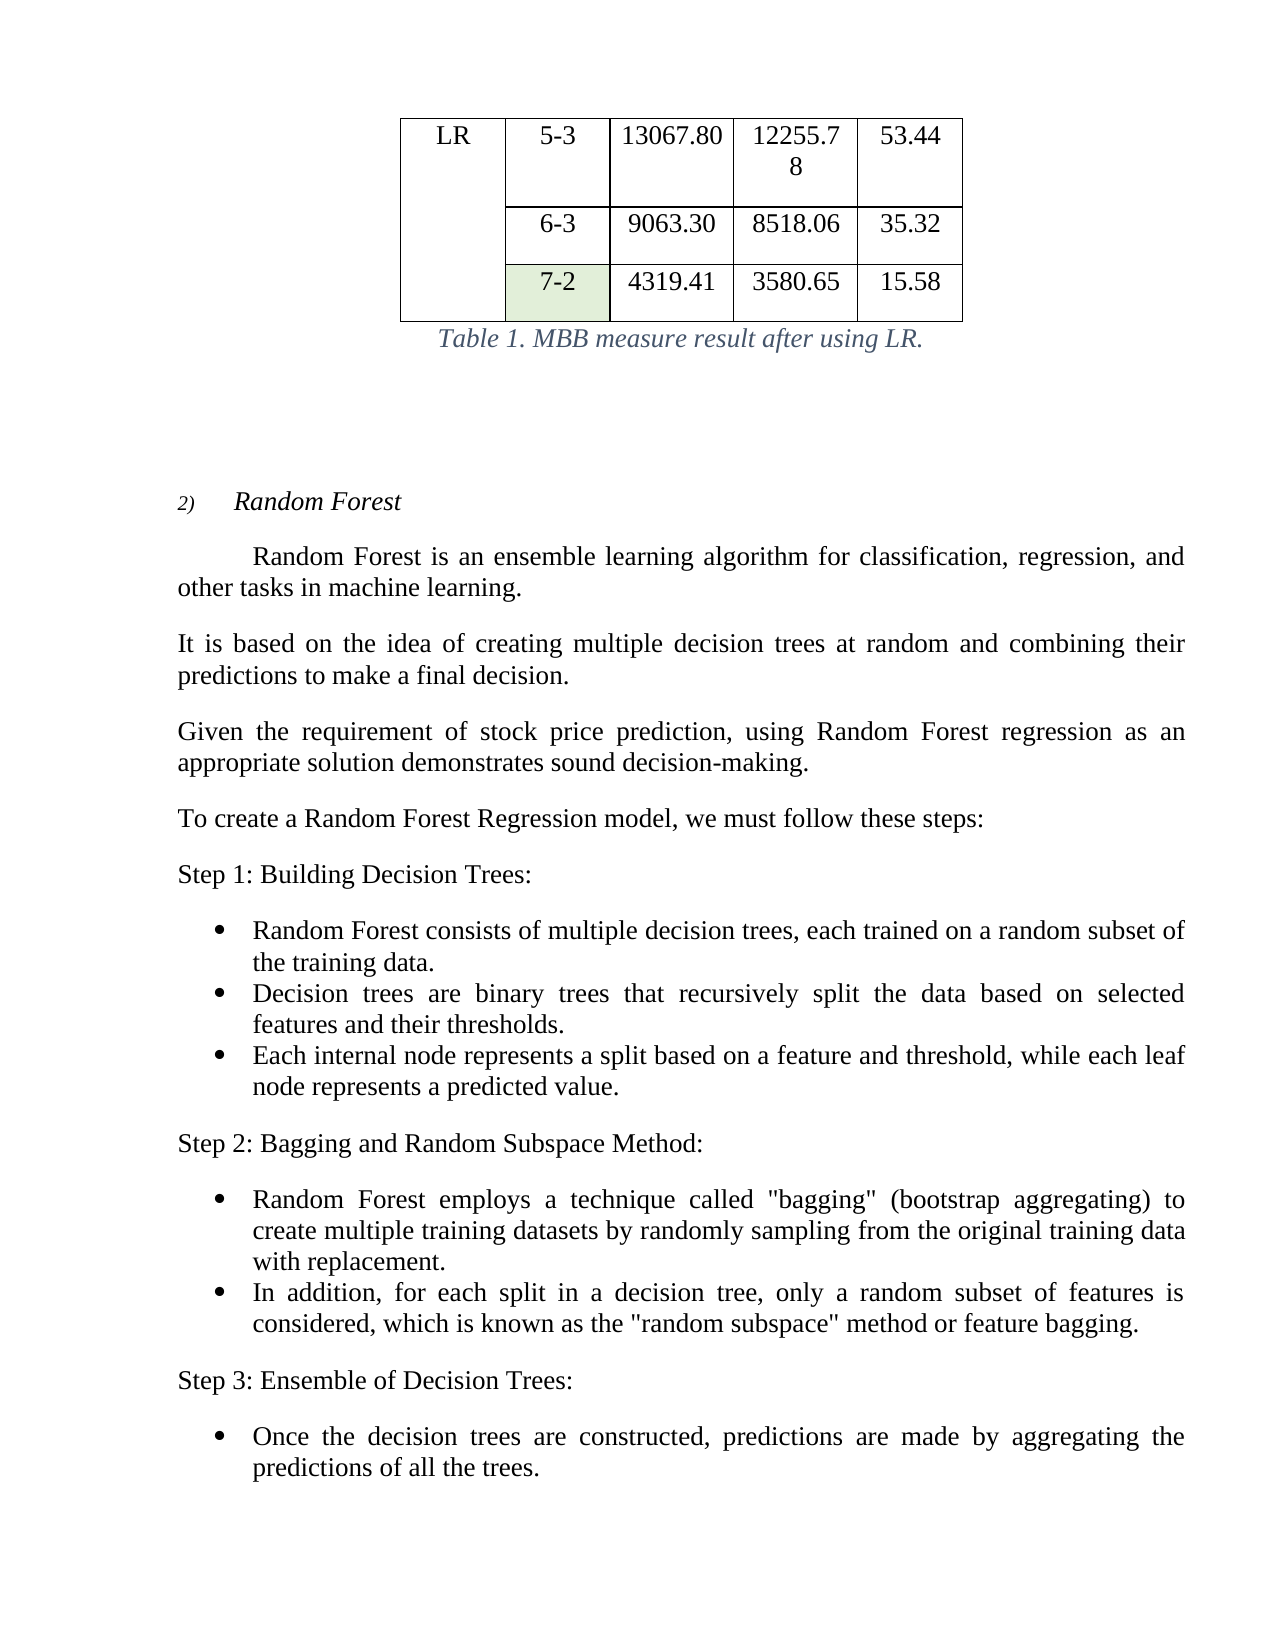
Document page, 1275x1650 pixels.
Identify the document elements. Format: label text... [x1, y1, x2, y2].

text Step 1: Building Decision Trees: [177, 858, 1186, 889]
table_cell LR [401, 119, 505, 321]
table_cell 15.58 [858, 265, 962, 321]
table_cell 6-3 [506, 208, 609, 264]
table_cell 53.44 [858, 119, 962, 206]
table_cell 9063.30 [611, 208, 733, 264]
table_cell 3580.65 [734, 265, 857, 321]
list Random Forest consists of multiple decision trees, each trained on a random subset of the training data. [215, 914, 1186, 977]
list Each internal node represents a split based on a feature and threshold, while each leaf node represents a predicted value. [215, 1039, 1186, 1102]
table_cell 5-3 [506, 119, 609, 206]
list Once the decision trees are constructed, predictions are made by aggregating the predictions of all the trees. [215, 1420, 1186, 1482]
table_cell 7-2 [506, 265, 609, 321]
subtitle Random Forest [177, 490, 1186, 515]
table_cell 13067.80 [611, 119, 733, 206]
text Given the requirement of stock price prediction, using Random Forest regression as an appropriate solution demonstrates sound decision-making. [177, 715, 1186, 777]
text It is based on the idea of creating multiple decision trees at random and combining their predictions to make a final decision. [177, 628, 1186, 690]
table_cell 4319.41 [611, 265, 733, 321]
table_cell 12255.78 [734, 119, 857, 206]
text To create a Random Forest Regression model, we must follow these steps: [177, 802, 1186, 833]
table_cell 8518.06 [734, 208, 857, 264]
text Table 1. MBB measure result after using LR. [177, 322, 1186, 353]
list Decision trees are binary trees that recursively split the data based on selected features and their thresholds. [215, 977, 1186, 1039]
list Random Forest employs a technique called "bagging" (bootstrap aggregating) to create multiple training datasets by randomly sampling from the original training data with replacement. [215, 1183, 1186, 1276]
list In addition, for each split in a decision tree, only a random subset of features is considered, which is known as the "random subspace" method or feature bagging. [215, 1276, 1186, 1339]
text Step 3: Ensemble of Decision Trees: [177, 1364, 1186, 1395]
table_cell 35.32 [858, 208, 962, 264]
text Random Forest is an ensemble learning algorithm for classification, regression, and other tasks in machine learning. [177, 540, 1186, 603]
text Step 2: Bagging and Random Subspace Method: [177, 1127, 1186, 1158]
